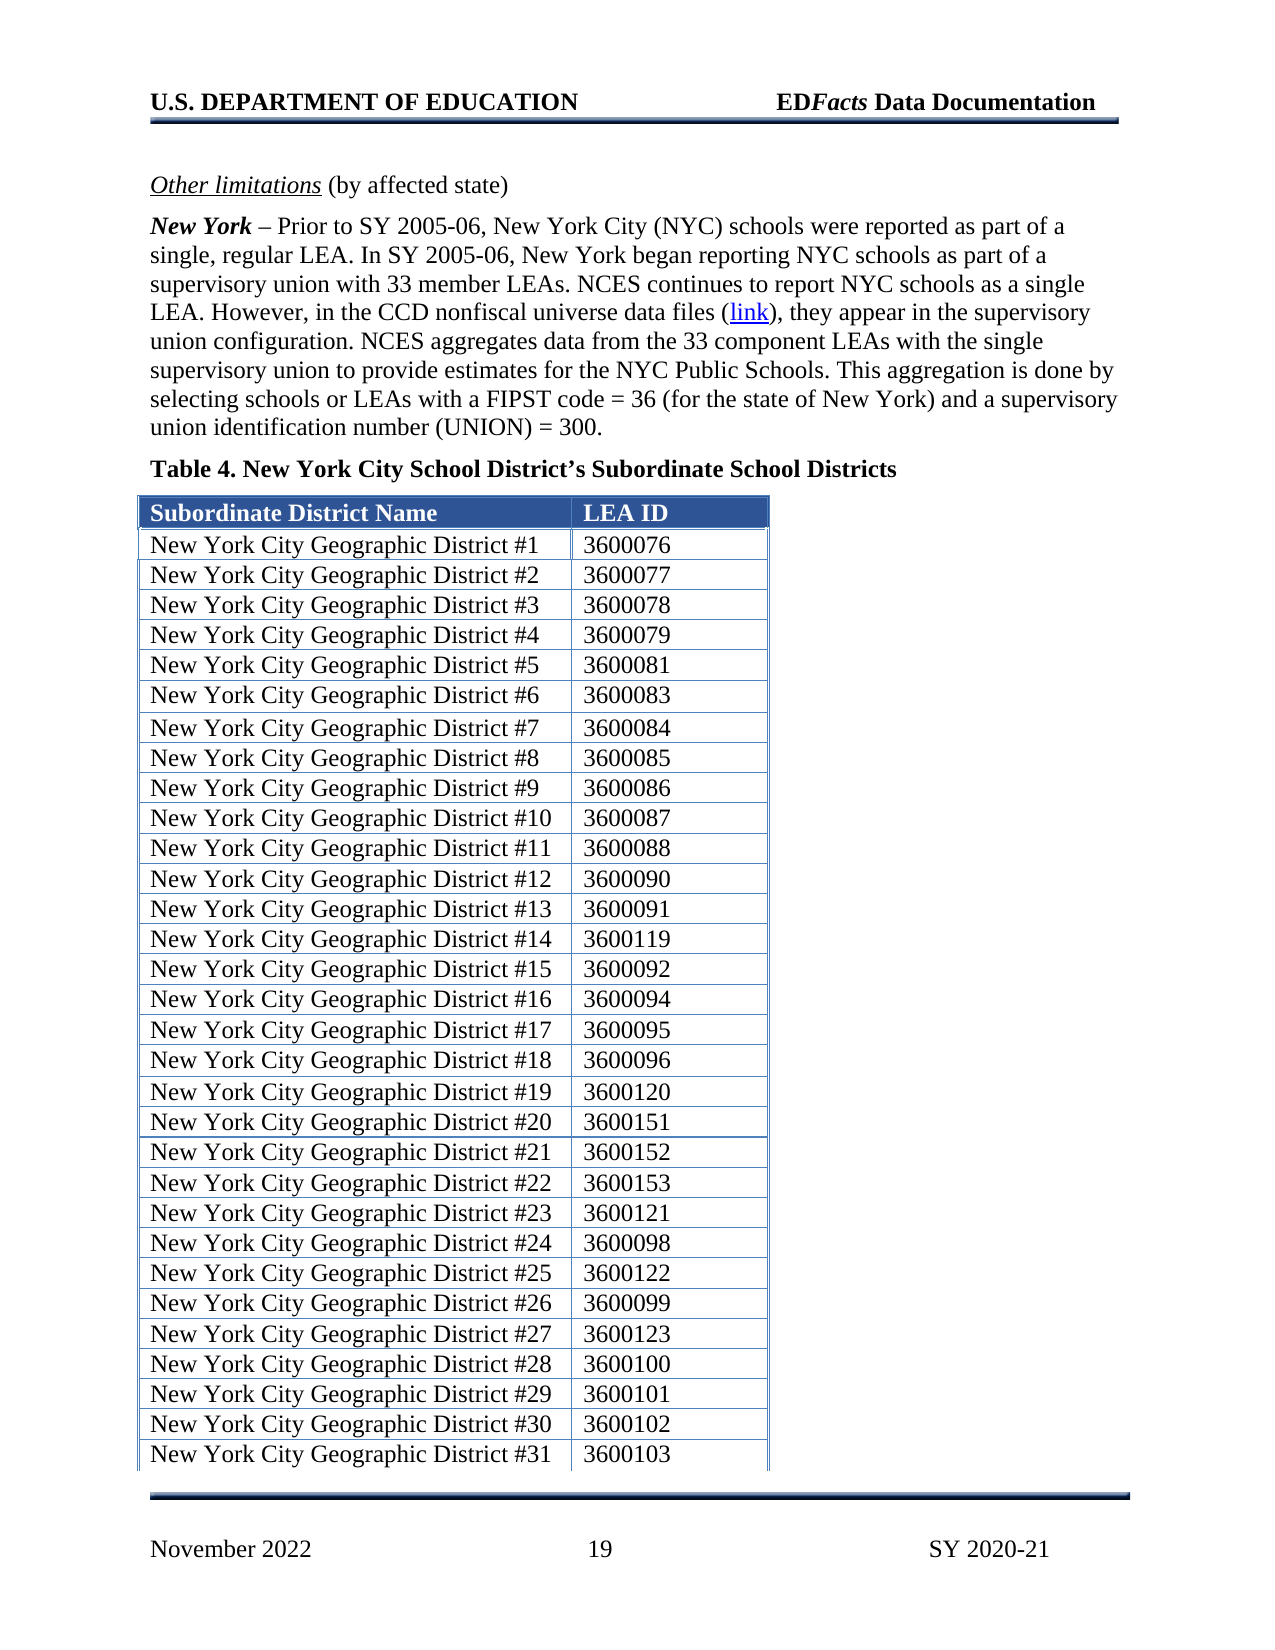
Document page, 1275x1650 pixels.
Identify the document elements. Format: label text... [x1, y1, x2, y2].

table_cell 3600103 [572, 1440, 767, 1471]
table_cell 3600077 [572, 560, 767, 589]
table_cell 3600086 [572, 773, 767, 802]
picture [150, 1492, 1131, 1500]
table_cell New York City Geographic District #30 [140, 1409, 571, 1438]
picture [150, 116, 1125, 124]
table_cell New York City Geographic District #10 [140, 803, 571, 832]
table_cell 3600085 [572, 743, 767, 772]
table_cell 3600101 [572, 1379, 767, 1408]
table_cell New York City Geographic District #13 [140, 894, 571, 923]
table_header LEA ID [572, 498, 767, 527]
table_cell New York City Geographic District #29 [140, 1379, 571, 1408]
table_cell 3600151 [572, 1107, 767, 1136]
table_cell New York City Geographic District #16 [140, 985, 571, 1014]
table_cell New York City Geographic District #21 [140, 1138, 571, 1167]
table_cell 3600095 [572, 1015, 767, 1044]
table_cell New York City Geographic District #22 [140, 1168, 571, 1197]
table_cell 3600094 [572, 985, 767, 1014]
table_cell New York City Geographic District #26 [140, 1289, 571, 1318]
table_cell 3600102 [572, 1409, 767, 1438]
table_cell New York City Geographic District #12 [140, 864, 571, 893]
table_cell New York City Geographic District #4 [140, 620, 571, 649]
table_cell 3600078 [572, 590, 767, 619]
table_cell New York City Geographic District #19 [140, 1077, 571, 1106]
table_header Subordinate District Name [140, 498, 571, 527]
table_cell 3600081 [572, 650, 767, 679]
table_cell New York City Geographic District #7 [140, 713, 571, 742]
table_cell New York City Geographic District #5 [140, 650, 571, 679]
table_cell 3600152 [572, 1138, 767, 1167]
table_cell 3600083 [572, 681, 767, 712]
table_cell 3600122 [572, 1258, 767, 1287]
text New York – Prior to SY 2005-06, New York City (NYC) schools were reported as part of a single, regular LEA. In SY 2005-06, New York began reporting NYC schools as part of a supervisory union with 33 member LEAs. NCES continues to report NYC schools as a single LEA. However, in the CCD nonfiscal universe data files (link), they appear in the supervisory union configuration. NCES aggregates data from the 33 component LEAs with the single supervisory union to provide estimates for the NYC Public Schools. This aggregation is done by selecting schools or LEAs with a FIPST code = 36 (for the state of New York) and a supervisory union identification number (UNION) = 300. [150, 211, 1125, 441]
table_cell New York City Geographic District #3 [140, 590, 571, 619]
table_cell New York City Geographic District #14 [140, 924, 571, 953]
table_cell New York City Geographic District #25 [140, 1258, 571, 1287]
table_cell New York City Geographic District #28 [140, 1349, 571, 1378]
table_cell 3600100 [572, 1349, 767, 1378]
table_cell New York City Geographic District #17 [140, 1015, 571, 1044]
table_cell 3600099 [572, 1289, 767, 1318]
table_cell 3600092 [572, 954, 767, 983]
table_cell New York City Geographic District #23 [140, 1198, 571, 1227]
table_cell 3600087 [572, 803, 767, 832]
table_cell 3600096 [572, 1045, 767, 1076]
table_cell New York City Geographic District #9 [140, 773, 571, 802]
table_cell New York City Geographic District #15 [140, 954, 571, 983]
table_cell New York City Geographic District #8 [140, 743, 571, 772]
table_cell 3600123 [572, 1319, 767, 1348]
table_cell 3600121 [572, 1198, 767, 1227]
table_cell 3600153 [572, 1168, 767, 1197]
table_cell 3600120 [572, 1077, 767, 1106]
table_cell New York City Geographic District #27 [140, 1319, 571, 1348]
table_cell New York City Geographic District #24 [140, 1228, 571, 1257]
table_cell New York City Geographic District #11 [140, 834, 571, 863]
table_cell New York City Geographic District #6 [140, 681, 571, 712]
table_cell 3600091 [572, 894, 767, 923]
table_cell New York City Geographic District #2 [140, 560, 571, 589]
table_cell 3600119 [572, 924, 767, 953]
table_cell 3600076 [573, 527, 767, 559]
table_cell New York City Geographic District #1 [139, 527, 570, 559]
table_cell 3600090 [572, 864, 767, 893]
table_cell 3600084 [572, 713, 767, 742]
text Other limitations (by affected state) [150, 170, 1125, 199]
table_cell 3600079 [572, 620, 767, 649]
table_cell 3600088 [572, 834, 767, 863]
table_cell New York City Geographic District #31 [140, 1440, 571, 1471]
table_cell New York City Geographic District #18 [140, 1045, 571, 1076]
table_cell 3600098 [572, 1228, 767, 1257]
table_cell New York City Geographic District #20 [140, 1107, 571, 1136]
